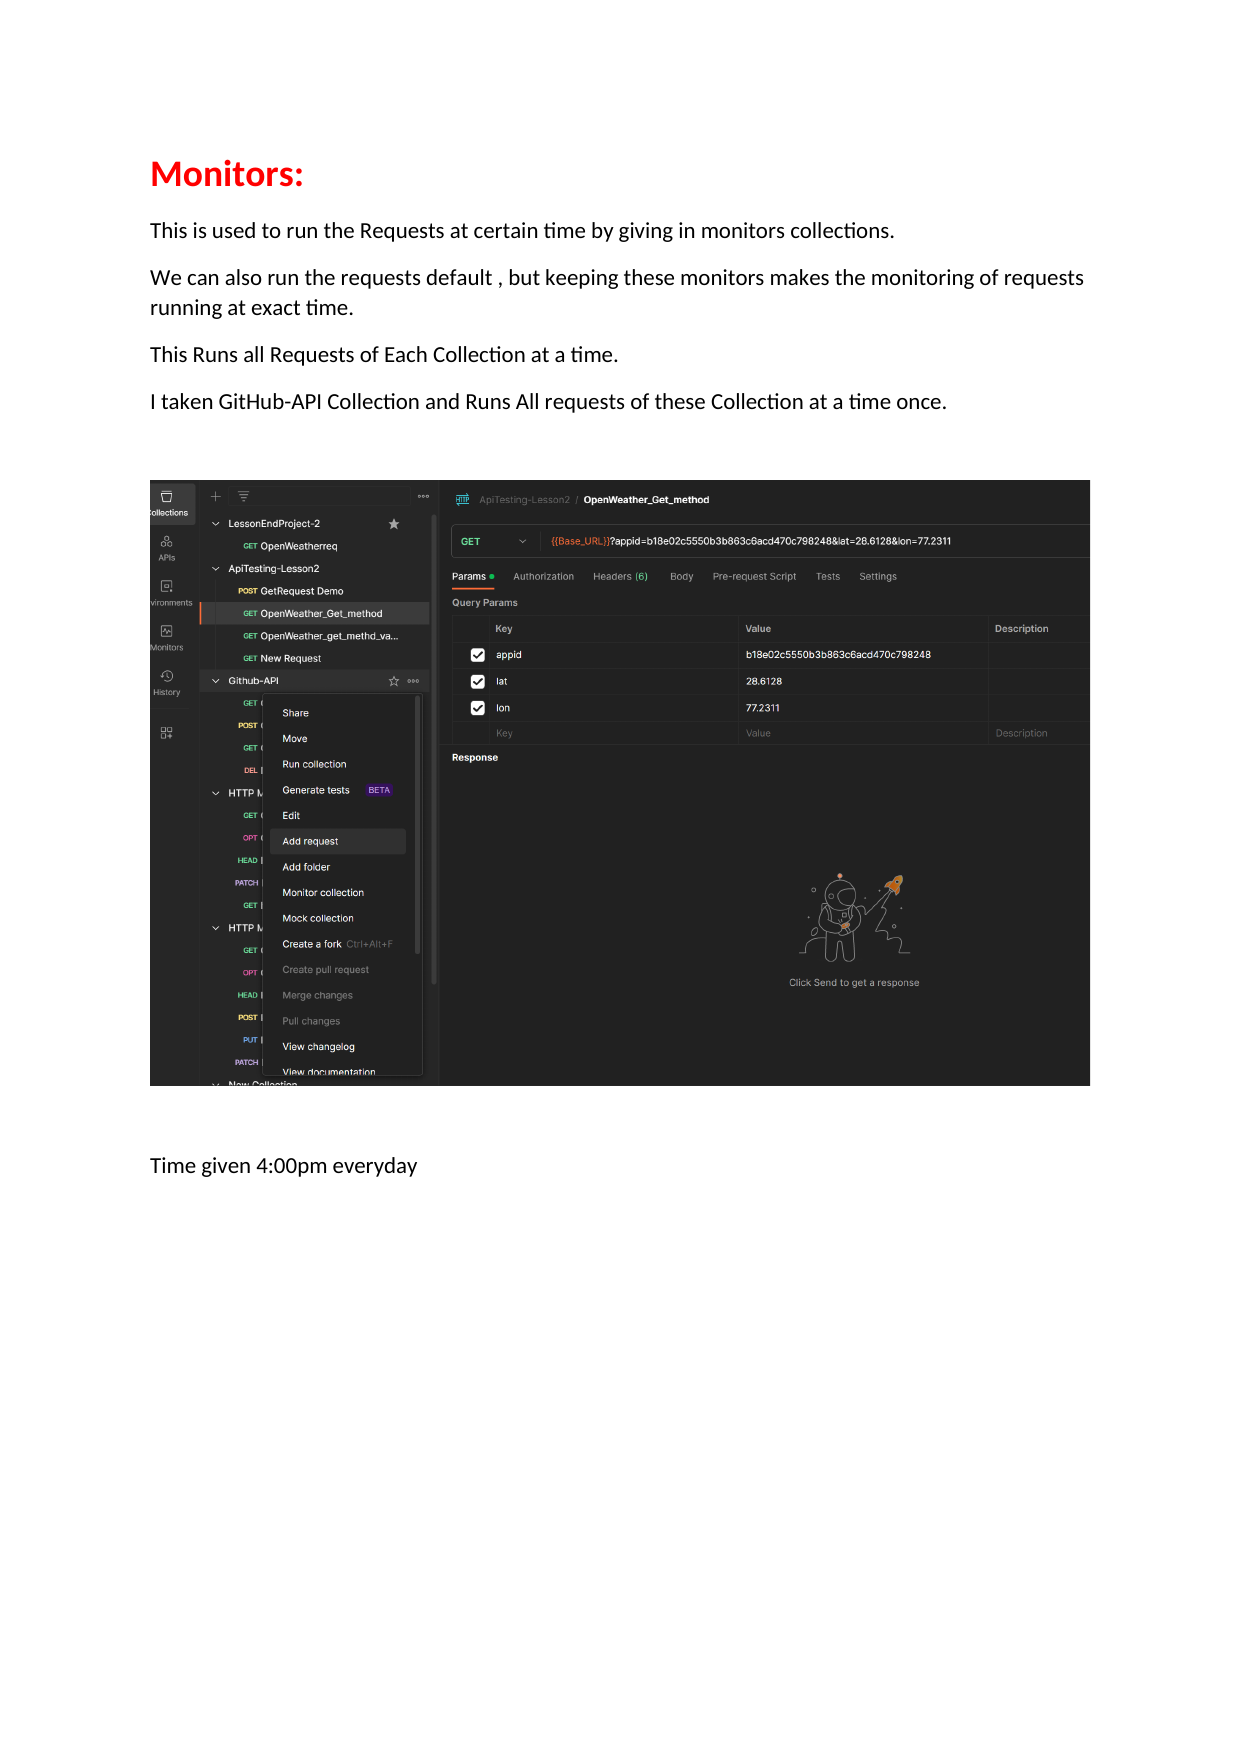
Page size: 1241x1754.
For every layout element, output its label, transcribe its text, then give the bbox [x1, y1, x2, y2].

text Monitors: [150, 150, 1090, 196]
text I taken GitHub-API Collection and Runs All requests of these Collection at a time once. [150, 387, 1090, 415]
text This Runs all Requests of Each Collection at a time. [150, 340, 1090, 368]
text Time given 4:00pm everyday [150, 1152, 1090, 1179]
text We can also run the requests default , but keeping these monitors makes the monitoring of requests running at exact time. [150, 263, 1090, 321]
picture [150, 480, 1091, 1086]
text This is used to run the Requests at certain time by giving in monitors collections. [150, 216, 1090, 244]
